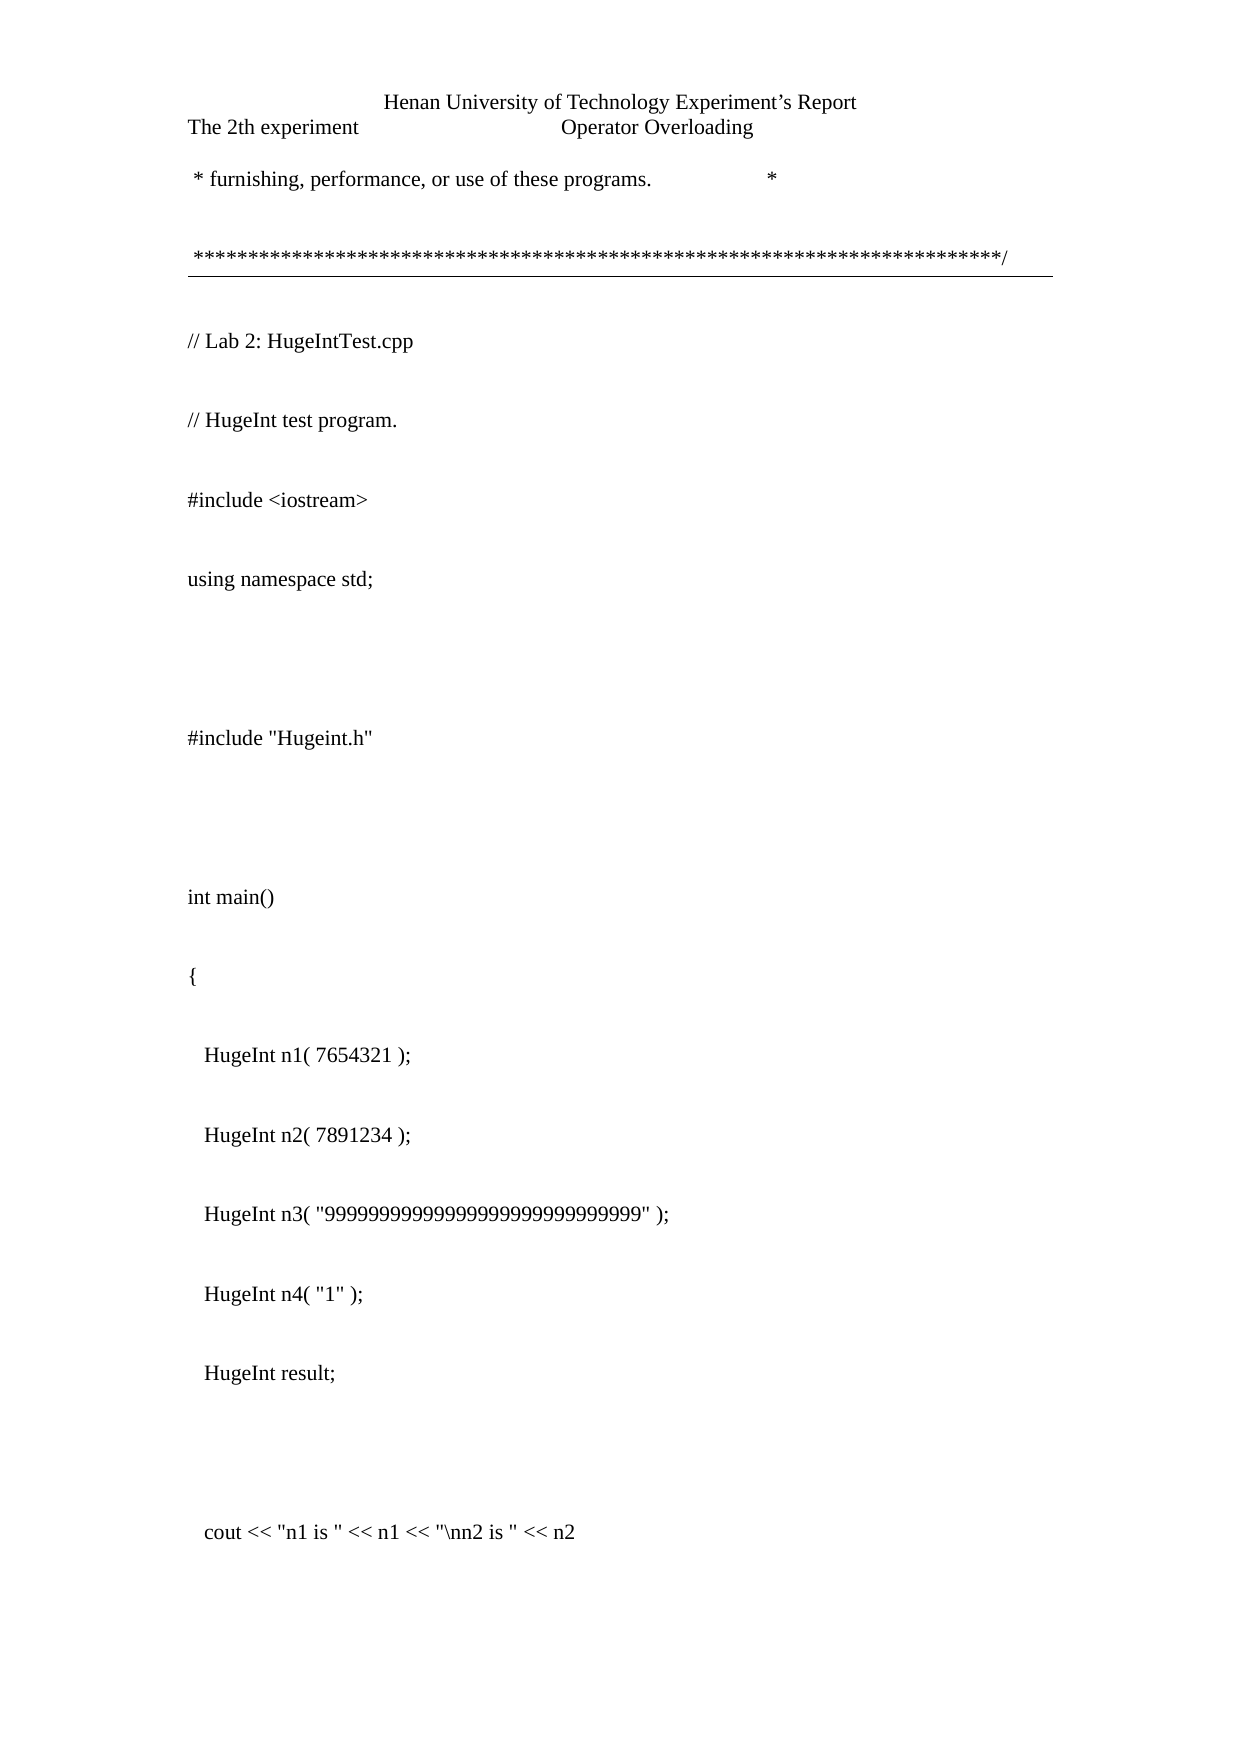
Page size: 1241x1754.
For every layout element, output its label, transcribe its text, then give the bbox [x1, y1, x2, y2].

text int main() [187, 880, 1053, 912]
text HugeInt n4( "1" ); [187, 1277, 1053, 1309]
text #include <iostream> [187, 483, 1053, 516]
text // Lab 2: HugeIntTest.cpp [187, 324, 1053, 357]
text cout << "n1 is " << n1 << "\nn2 is " << n2 [187, 1515, 1053, 1547]
text HugeInt n2( 7891234 ); [187, 1118, 1053, 1151]
text HugeInt n1( 7654321 ); [187, 1039, 1053, 1071]
text HugeInt result; [187, 1356, 1053, 1389]
text { [187, 959, 1053, 992]
text **************************************************************************/ [187, 241, 1053, 277]
text // HugeInt test program. [187, 404, 1053, 436]
text HugeInt n3( "99999999999999999999999999999" ); [187, 1197, 1053, 1230]
text #include "Hugeint.h" [187, 721, 1053, 754]
text using namespace std; [187, 562, 1053, 595]
text * furnishing, performance, or use of these programs. * [187, 162, 1053, 194]
